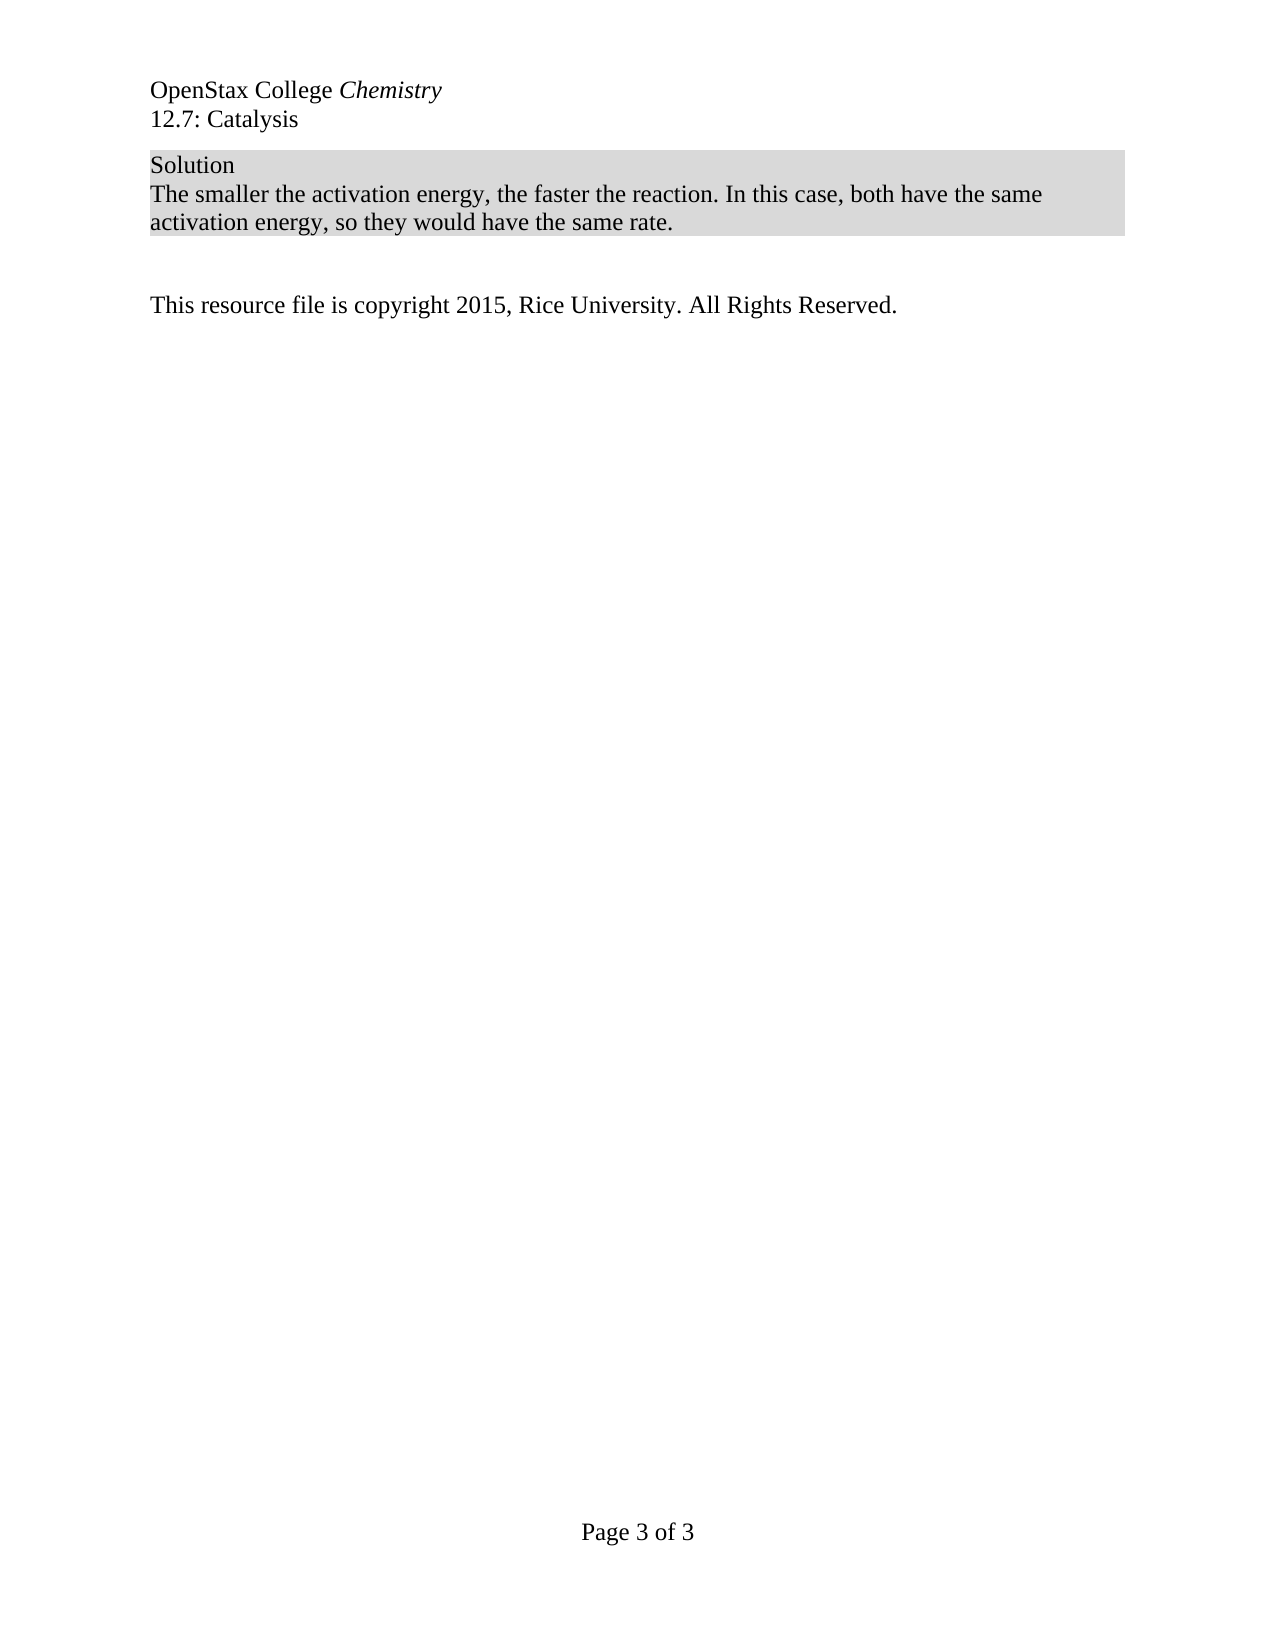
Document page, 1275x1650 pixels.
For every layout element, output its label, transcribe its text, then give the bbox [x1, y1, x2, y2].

text The smaller the activation energy, the faster the reaction. In this case, both have the same activation energy, so they would have the same rate. [150, 179, 1125, 236]
text Solution [150, 150, 1125, 179]
text This resource file is copyright 2015, Rice University. All Rights Reserved. [150, 290, 1125, 319]
